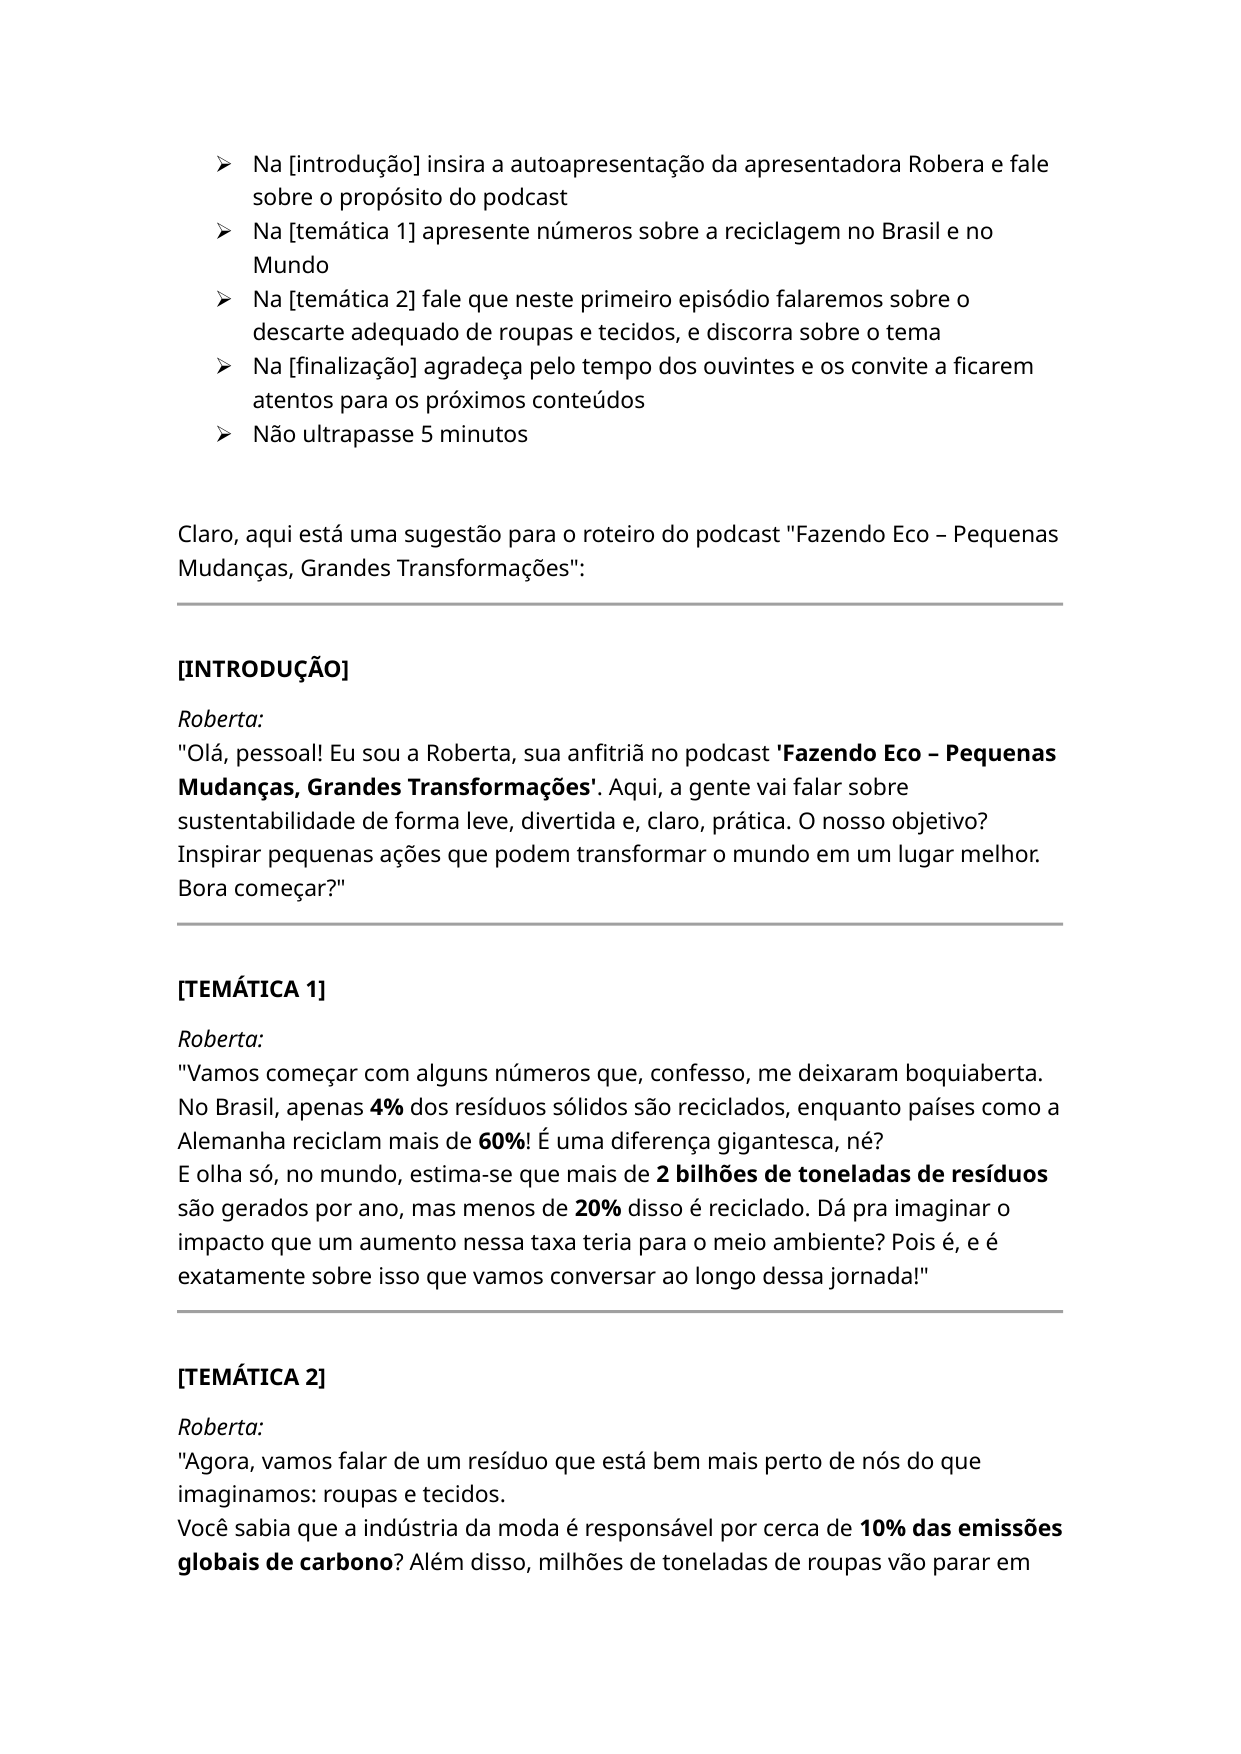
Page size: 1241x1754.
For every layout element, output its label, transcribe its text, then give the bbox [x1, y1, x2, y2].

text [TEMÁTICA 1] [177, 973, 1063, 1004]
text Roberta: "Olá, pessoal! Eu sou a Roberta, sua anfitriã no podcast 'Fazendo Eco – Pequenas Mudanças, Grandes Transformações'. Aqui, a gente vai falar sobre sustentabilidade de forma leve, divertida e, claro, prática. O nosso objetivo? Inspirar pequenas ações que podem transformar o mundo em um lugar melhor. Bora começar?" [177, 703, 1063, 903]
list Não ultrapasse 5 minutos [215, 418, 1063, 449]
list Na [finalização] agradeça pelo tempo dos ouvintes e os convite a ficarem atentos para os próximos conteúdos [215, 350, 1063, 415]
text Roberta: "Vamos começar com alguns números que, confesso, me deixaram boquiaberta. No Brasil, apenas 4% dos resíduos sólidos são reciclados, enquanto países como a Alemanha reciclam mais de 60%! É uma diferença gigantesca, né? E olha só, no mundo, estima-se que mais de 2 bilhões de toneladas de resíduos são gerados por ano, mas menos de 20% disso é reciclado. Dá pra imaginar o impacto que um aumento nessa taxa teria para o meio ambiente? Pois é, e é exatamente sobre isso que vamos conversar ao longo dessa jornada!" [177, 1023, 1063, 1291]
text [177, 1411, 1063, 1577]
list Na [introdução] insira a autoapresentação da apresentadora Robera e fale sobre o propósito do podcast [215, 148, 1063, 213]
list Na [temática 1] apresente números sobre a reciclagem no Brasil e no Mundo [215, 215, 1063, 280]
list Na [temática 2] fale que neste primeiro episódio falaremos sobre o descarte adequado de roupas e tecidos, e discorra sobre o tema [215, 283, 1063, 348]
text Claro, aqui está uma sugestão para o roteiro do podcast "Fazendo Eco – Pequenas Mudanças, Grandes Transformações": [177, 518, 1063, 583]
text [TEMÁTICA 2] [177, 1361, 1063, 1392]
text [INTRODUÇÃO] [177, 653, 1063, 684]
